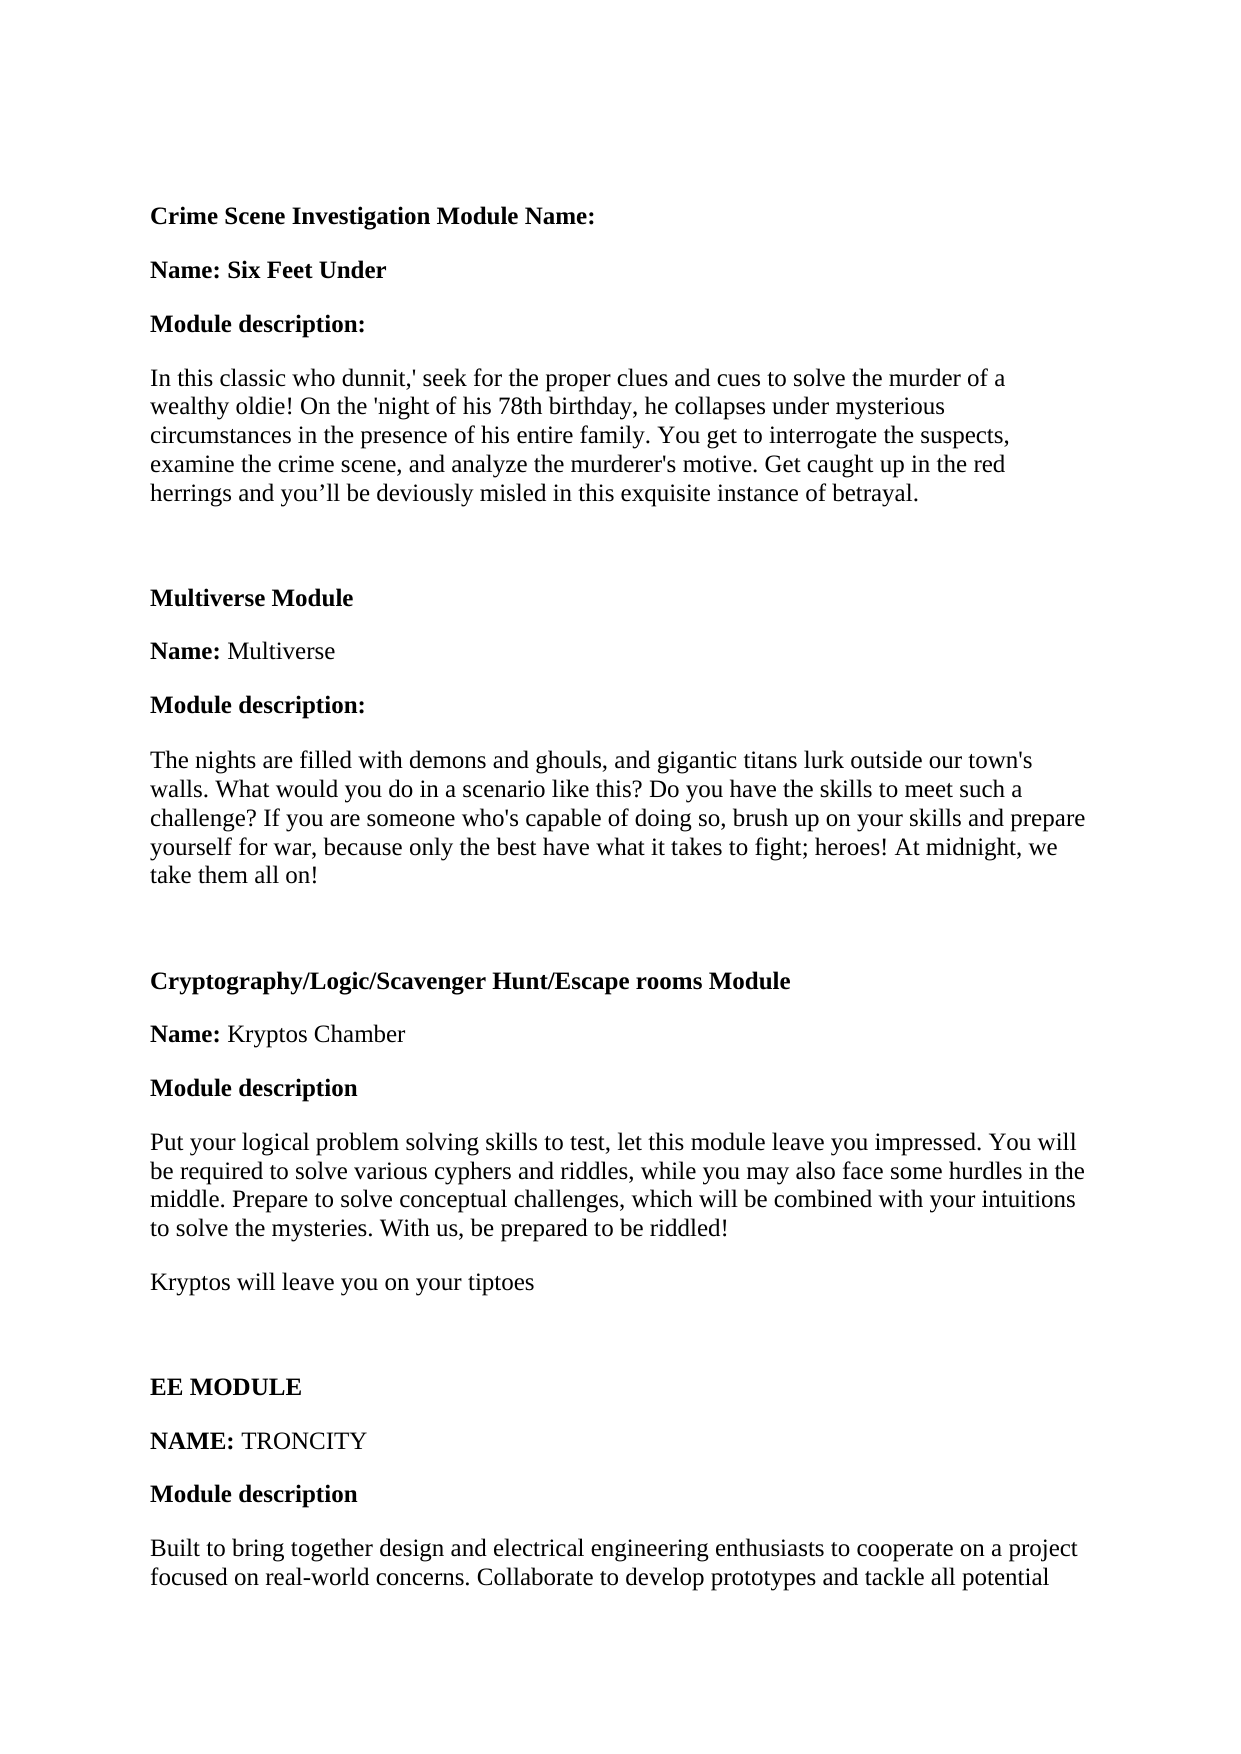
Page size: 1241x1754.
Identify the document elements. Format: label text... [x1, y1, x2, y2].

text Name: Six Feet Under [150, 255, 1090, 284]
text Module description [150, 1479, 1090, 1508]
text Module description [150, 1073, 1090, 1102]
text Name: Kryptos Chamber [150, 1019, 1090, 1048]
text Cryptography/Logic/Scavenger Hunt/Escape rooms Module [150, 966, 1090, 994]
text The nights are filled with demons and ghouls, and gigantic titans lurk outside our town's walls. What would you do in a scenario like this? Do you have the skills to meet such a challenge? If you are someone who's capable of doing so, brush up on your skills and prepare yourself for war, because only the best have what it takes to fight; heroes! At midnight, we take them all on! [150, 746, 1090, 889]
text Crime Scene Investigation Module Name: [150, 201, 1090, 230]
text Put your logical problem solving skills to test, let this module leave you impressed. You will be required to solve various cyphers and riddles, while you may also face some hurdles in the middle. Prepare to solve conceptual challenges, which will be combined with your intuitions to solve the mysteries. With us, be prepared to be riddled! [150, 1127, 1090, 1242]
text Name: Multiverse [150, 636, 1090, 665]
text In this classic who dunnit,' seek for the proper clues and cues to solve the murder of a wealthy oldie! On the 'night of his 78th birthday, he collapses under mysterious circumstances in the presence of his entire family. You get to interrogate the suspects, examine the crime scene, and analyze the murderer's motive. Get caught up in the red herrings and you’ll be deviously misled in this exquisite instance of betrayal. [150, 363, 1090, 506]
text Kryptos will leave you on your tiptoes [150, 1267, 1090, 1296]
text Multiverse Module [150, 583, 1090, 611]
text EE MODULE [150, 1372, 1090, 1401]
text NAME: TRONCITY [150, 1426, 1090, 1454]
text Module description: [150, 690, 1090, 719]
text Module description: [150, 309, 1090, 338]
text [150, 1533, 1090, 1591]
